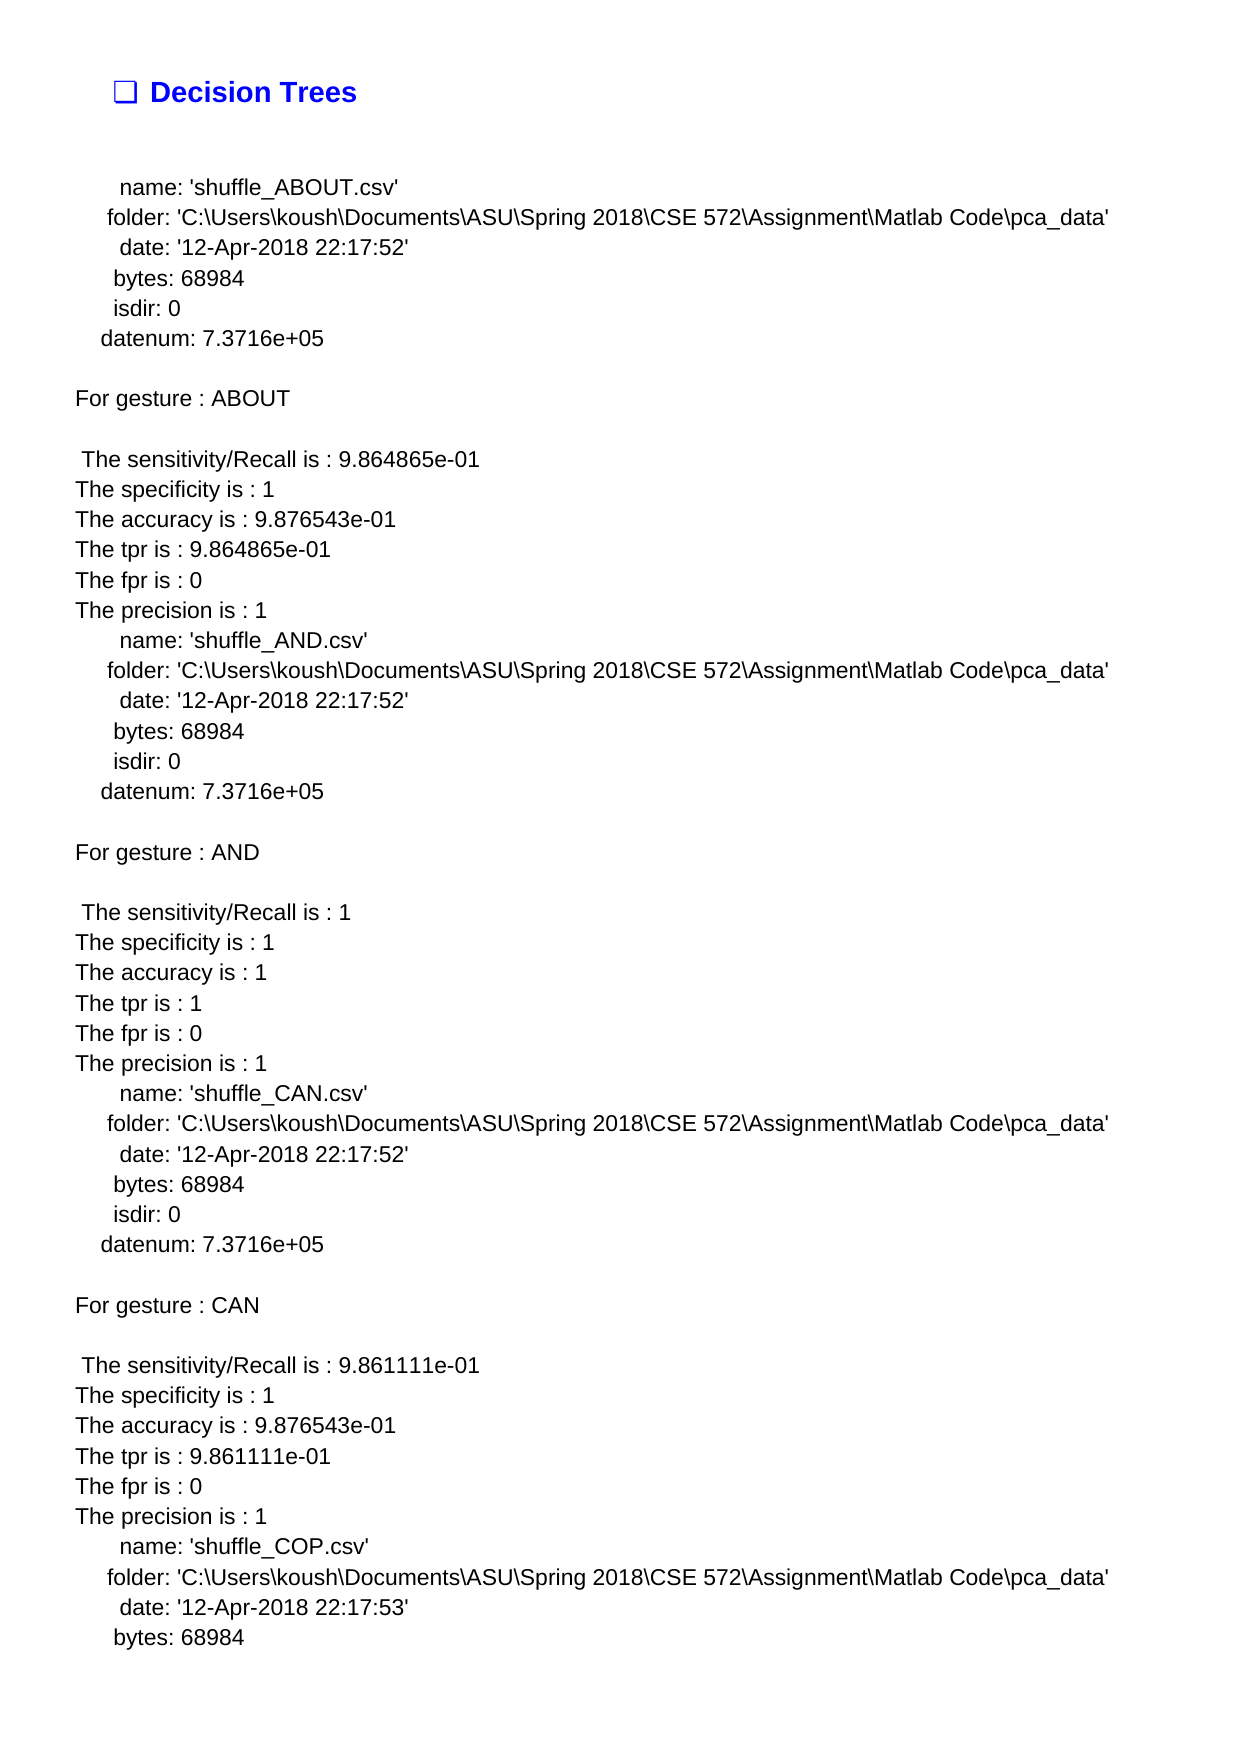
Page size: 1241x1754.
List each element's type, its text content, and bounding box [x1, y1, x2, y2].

text isdir: 0 [75, 1201, 1165, 1227]
text folder: 'C:\Users\koush\Documents\ASU\Spring 2018\CSE 572\Assignment\Matlab Code\pca_data' [75, 1563, 1165, 1590]
text date: '12-Apr-2018 22:17:52' [75, 1141, 1165, 1167]
text folder: 'C:\Users\koush\Documents\ASU\Spring 2018\CSE 572\Assignment\Matlab Code\pca_data' [75, 1110, 1165, 1137]
text For gesture : ABOUT [75, 385, 1165, 412]
text For gesture : AND [75, 838, 1165, 865]
text isdir: 0 [75, 748, 1165, 774]
text datenum: 7.3716e+05 [75, 778, 1165, 804]
text bytes: 68984 [75, 1624, 1165, 1650]
text The sensitivity/Recall is : 9.861111e-01 [75, 1352, 1165, 1378]
text For gesture : CAN [75, 1292, 1165, 1318]
text date: '12-Apr-2018 22:17:53' [75, 1594, 1165, 1620]
text bytes: 68984 [75, 1171, 1165, 1197]
text The sensitivity/Recall is : 9.864865e-01 [75, 446, 1165, 472]
text The tpr is : 1 [75, 989, 1165, 1016]
text The precision is : 1 [75, 597, 1165, 623]
text name: 'shuffle_AND.csv' [75, 627, 1165, 653]
text datenum: 7.3716e+05 [75, 325, 1165, 351]
text The specificity is : 1 [75, 1382, 1165, 1409]
text name: 'shuffle_COP.csv' [75, 1533, 1165, 1560]
text The fpr is : 0 [75, 1473, 1165, 1499]
text date: '12-Apr-2018 22:17:52' [75, 687, 1165, 714]
list Decision Trees [112, 75, 1165, 108]
text The sensitivity/Recall is : 1 [75, 899, 1165, 925]
text The precision is : 1 [75, 1503, 1165, 1529]
text bytes: 68984 [75, 264, 1165, 291]
text The specificity is : 1 [75, 476, 1165, 502]
text The tpr is : 9.861111e-01 [75, 1443, 1165, 1469]
text datenum: 7.3716e+05 [75, 1231, 1165, 1258]
text The accuracy is : 1 [75, 959, 1165, 986]
text isdir: 0 [75, 295, 1165, 321]
text The fpr is : 0 [75, 567, 1165, 593]
text folder: 'C:\Users\koush\Documents\ASU\Spring 2018\CSE 572\Assignment\Matlab Code\pca_data' [75, 204, 1165, 231]
text date: '12-Apr-2018 22:17:52' [75, 234, 1165, 261]
text name: 'shuffle_CAN.csv' [75, 1080, 1165, 1107]
text name: 'shuffle_ABOUT.csv' [75, 174, 1165, 200]
text bytes: 68984 [75, 718, 1165, 744]
text The tpr is : 9.864865e-01 [75, 536, 1165, 563]
text The accuracy is : 9.876543e-01 [75, 506, 1165, 533]
text The specificity is : 1 [75, 929, 1165, 956]
text The accuracy is : 9.876543e-01 [75, 1412, 1165, 1439]
text The precision is : 1 [75, 1050, 1165, 1076]
text The fpr is : 0 [75, 1020, 1165, 1046]
text folder: 'C:\Users\koush\Documents\ASU\Spring 2018\CSE 572\Assignment\Matlab Code\pca_data' [75, 657, 1165, 684]
